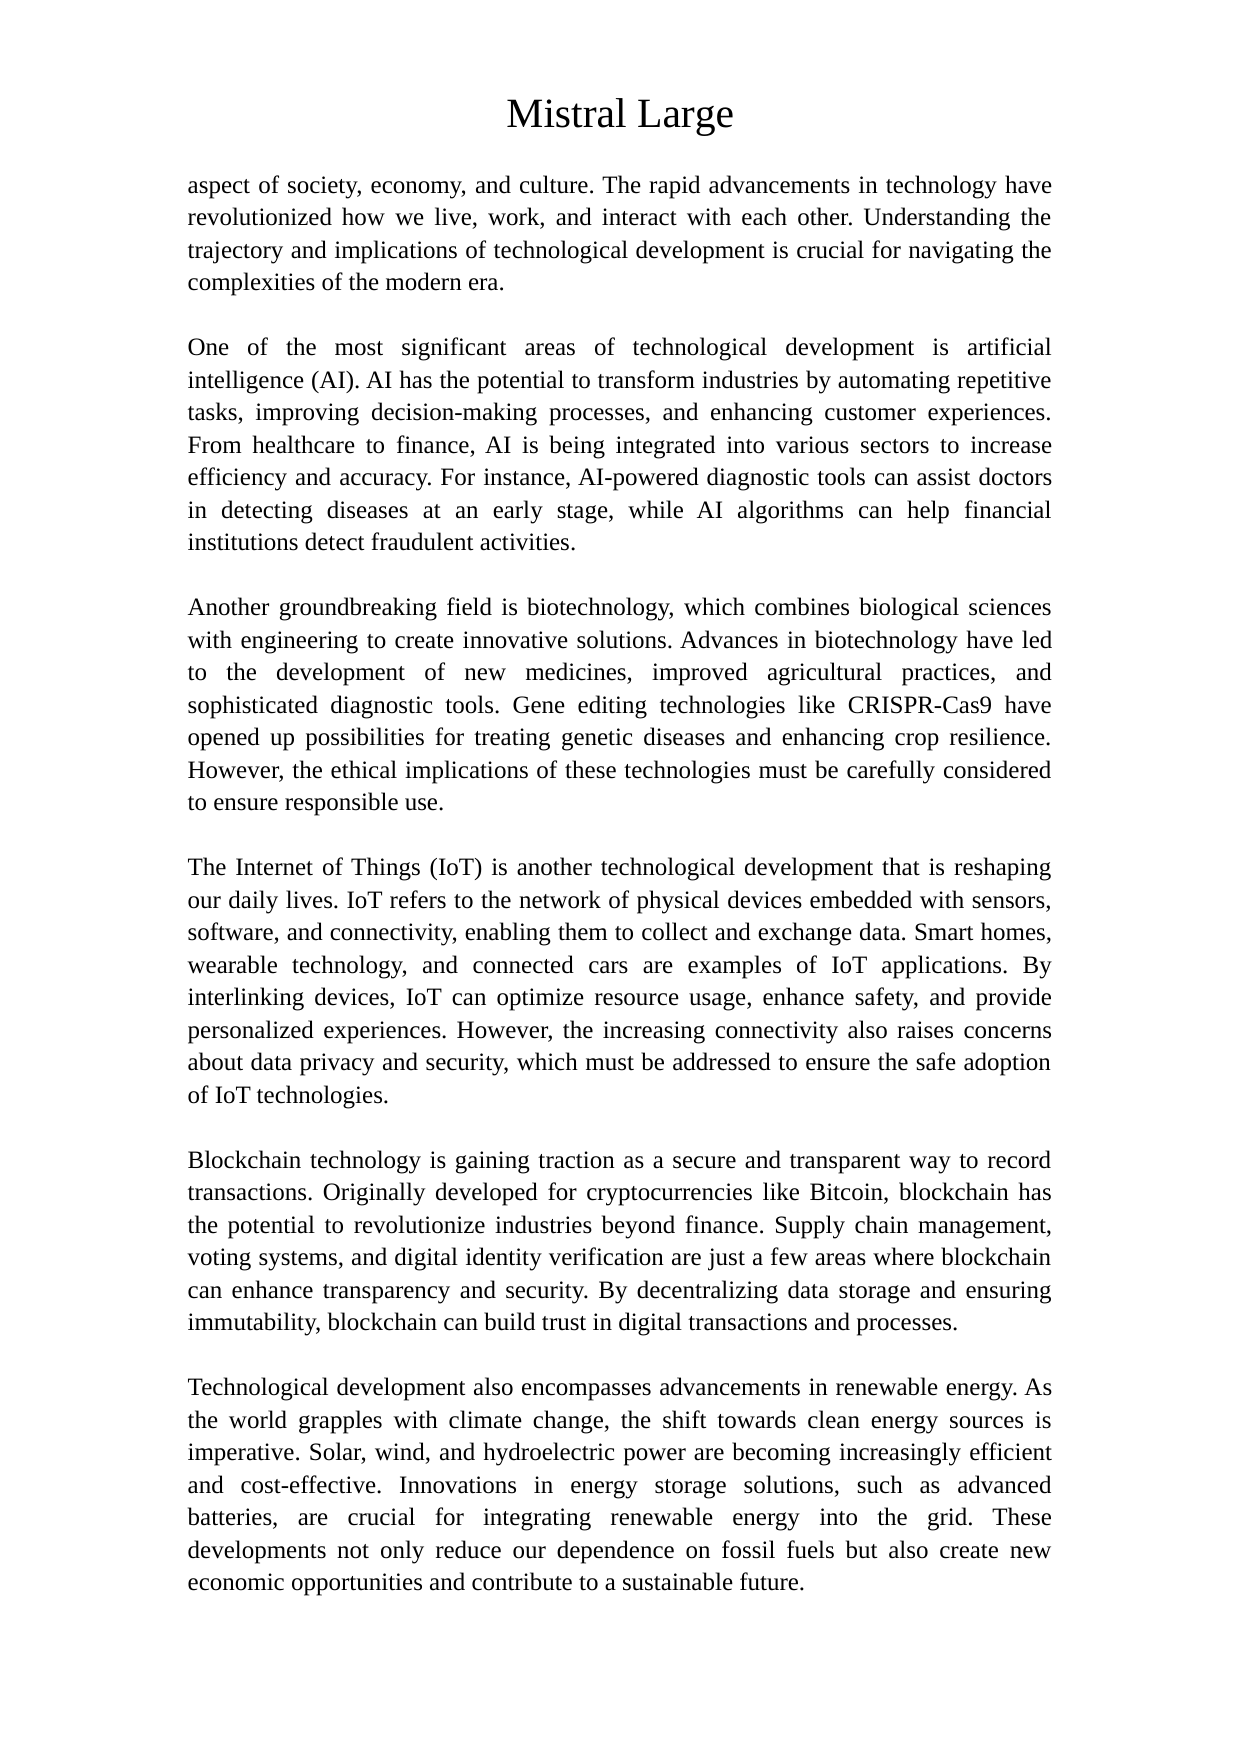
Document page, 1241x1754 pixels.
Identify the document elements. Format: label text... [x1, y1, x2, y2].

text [187, 168, 1053, 298]
text Blockchain technology is gaining traction as a secure and transparent way to record transactions. Originally developed for cryptocurrencies like Bitcoin, blockchain has the potential to revolutionize industries beyond finance. Supply chain management, voting systems, and digital identity verification are just a few areas where blockchain can enhance transparency and security. By decentralizing data storage and ensuring immutability, blockchain can build trust in digital transactions and processes. [187, 1143, 1053, 1338]
text One of the most significant areas of technological development is artificial intelligence (AI). AI has the potential to transform industries by automating repetitive tasks, improving decision-making processes, and enhancing customer experiences. From healthcare to finance, AI is being integrated into various sectors to increase efficiency and accuracy. For instance, AI-powered diagnostic tools can assist doctors in detecting diseases at an early stage, while AI algorithms can help financial institutions detect fraudulent activities. [187, 331, 1053, 558]
text Technological development also encompasses advancements in renewable energy. As the world grapples with climate change, the shift towards clean energy sources is imperative. Solar, wind, and hydroelectric power are becoming increasingly efficient and cost-effective. Innovations in energy storage solutions, such as advanced batteries, are crucial for integrating renewable energy into the grid. These developments not only reduce our dependence on fossil fuels but also create new economic opportunities and contribute to a sustainable future. [187, 1371, 1053, 1598]
text The Internet of Things (IoT) is another technological development that is reshaping our daily lives. IoT refers to the network of physical devices embedded with sensors, software, and connectivity, enabling them to collect and exchange data. Smart homes, wearable technology, and connected cars are examples of IoT applications. By interlinking devices, IoT can optimize resource usage, enhance safety, and provide personalized experiences. However, the increasing connectivity also raises concerns about data privacy and security, which must be addressed to ensure the safe adoption of IoT technologies. [187, 851, 1053, 1111]
text Another groundbreaking field is biotechnology, which combines biological sciences with engineering to create innovative solutions. Advances in biotechnology have led to the development of new medicines, improved agricultural practices, and sophisticated diagnostic tools. Gene editing technologies like CRISPR-Cas9 have opened up possibilities for treating genetic diseases and enhancing crop resilience. However, the ethical implications of these technologies must be carefully considered to ensure responsible use. [187, 591, 1053, 818]
